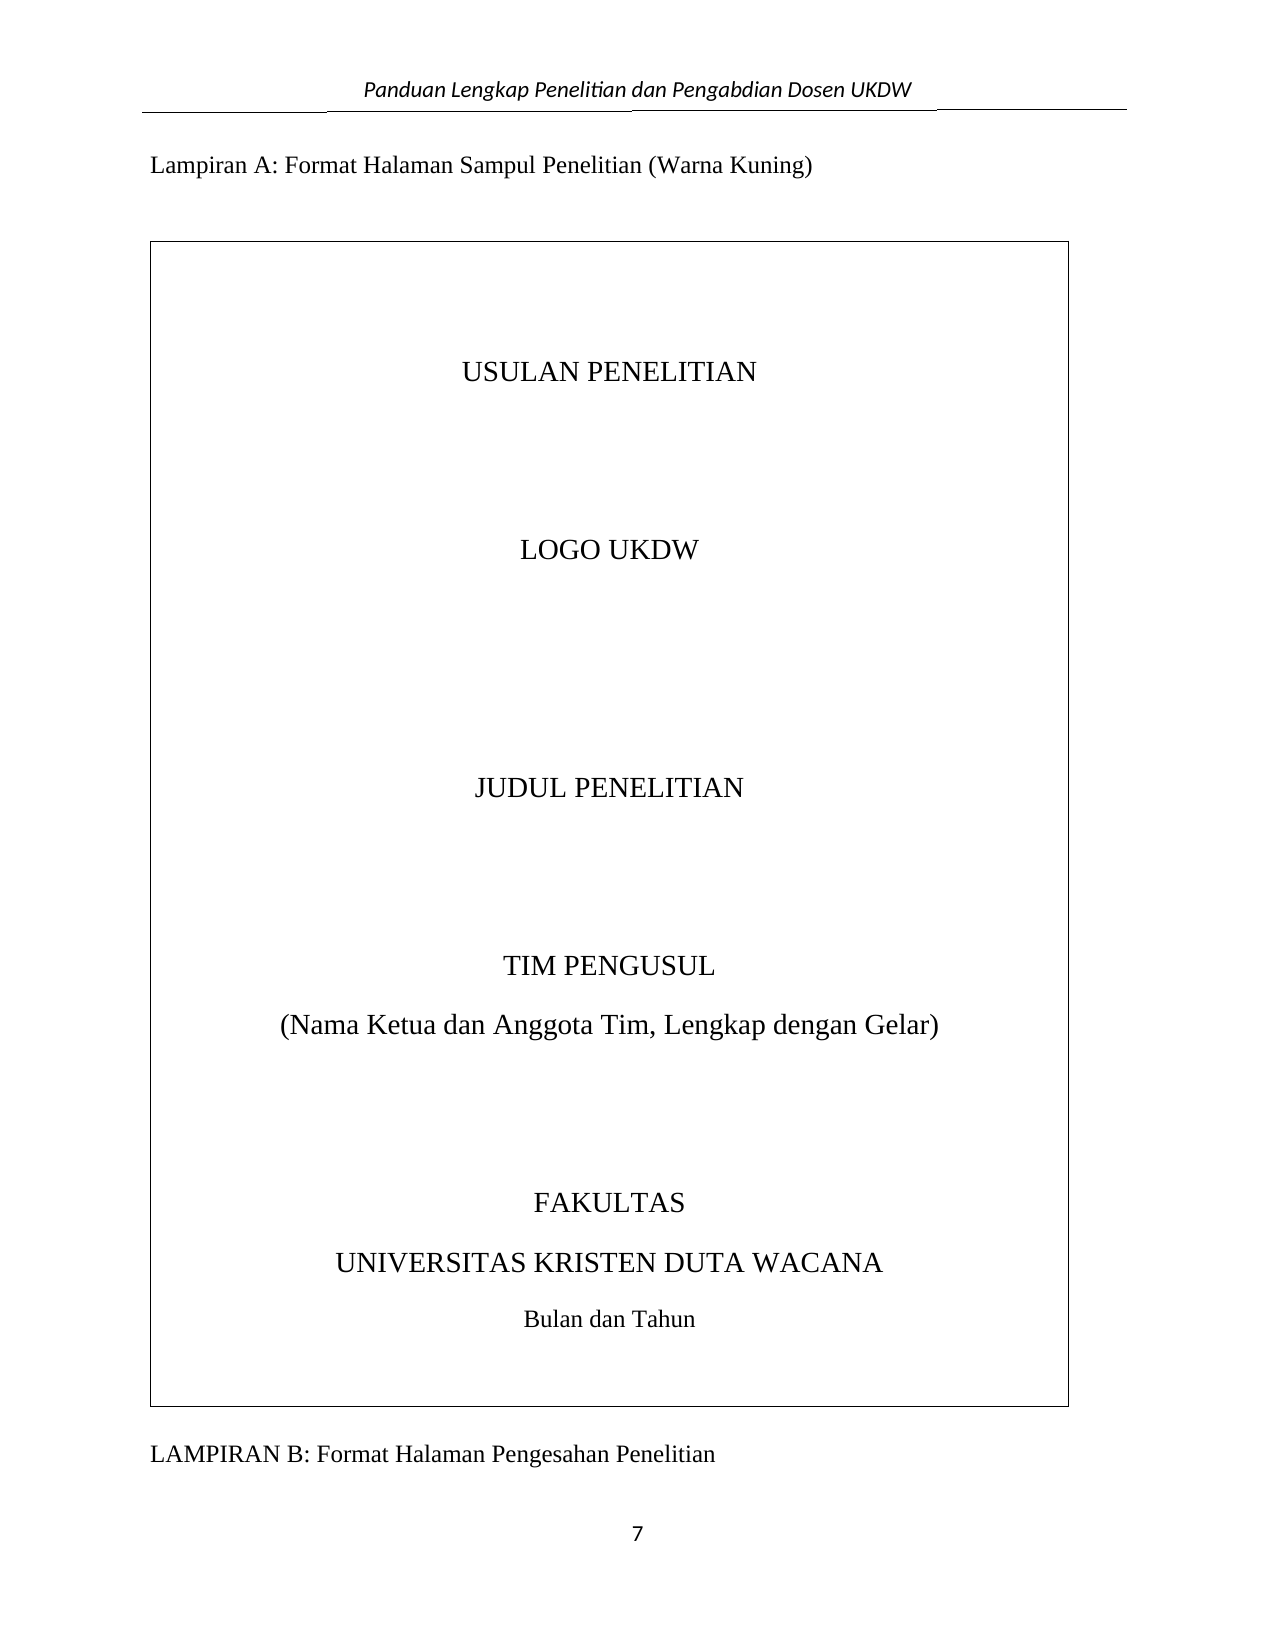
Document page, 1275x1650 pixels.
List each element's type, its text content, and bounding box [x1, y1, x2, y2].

text Lampiran A: Format Halaman Sampul Penelitian (Warna Kuning) [150, 150, 1125, 179]
text LAMPIRAN B: Format Halaman Pengesahan Penelitian [150, 365, 1125, 1468]
